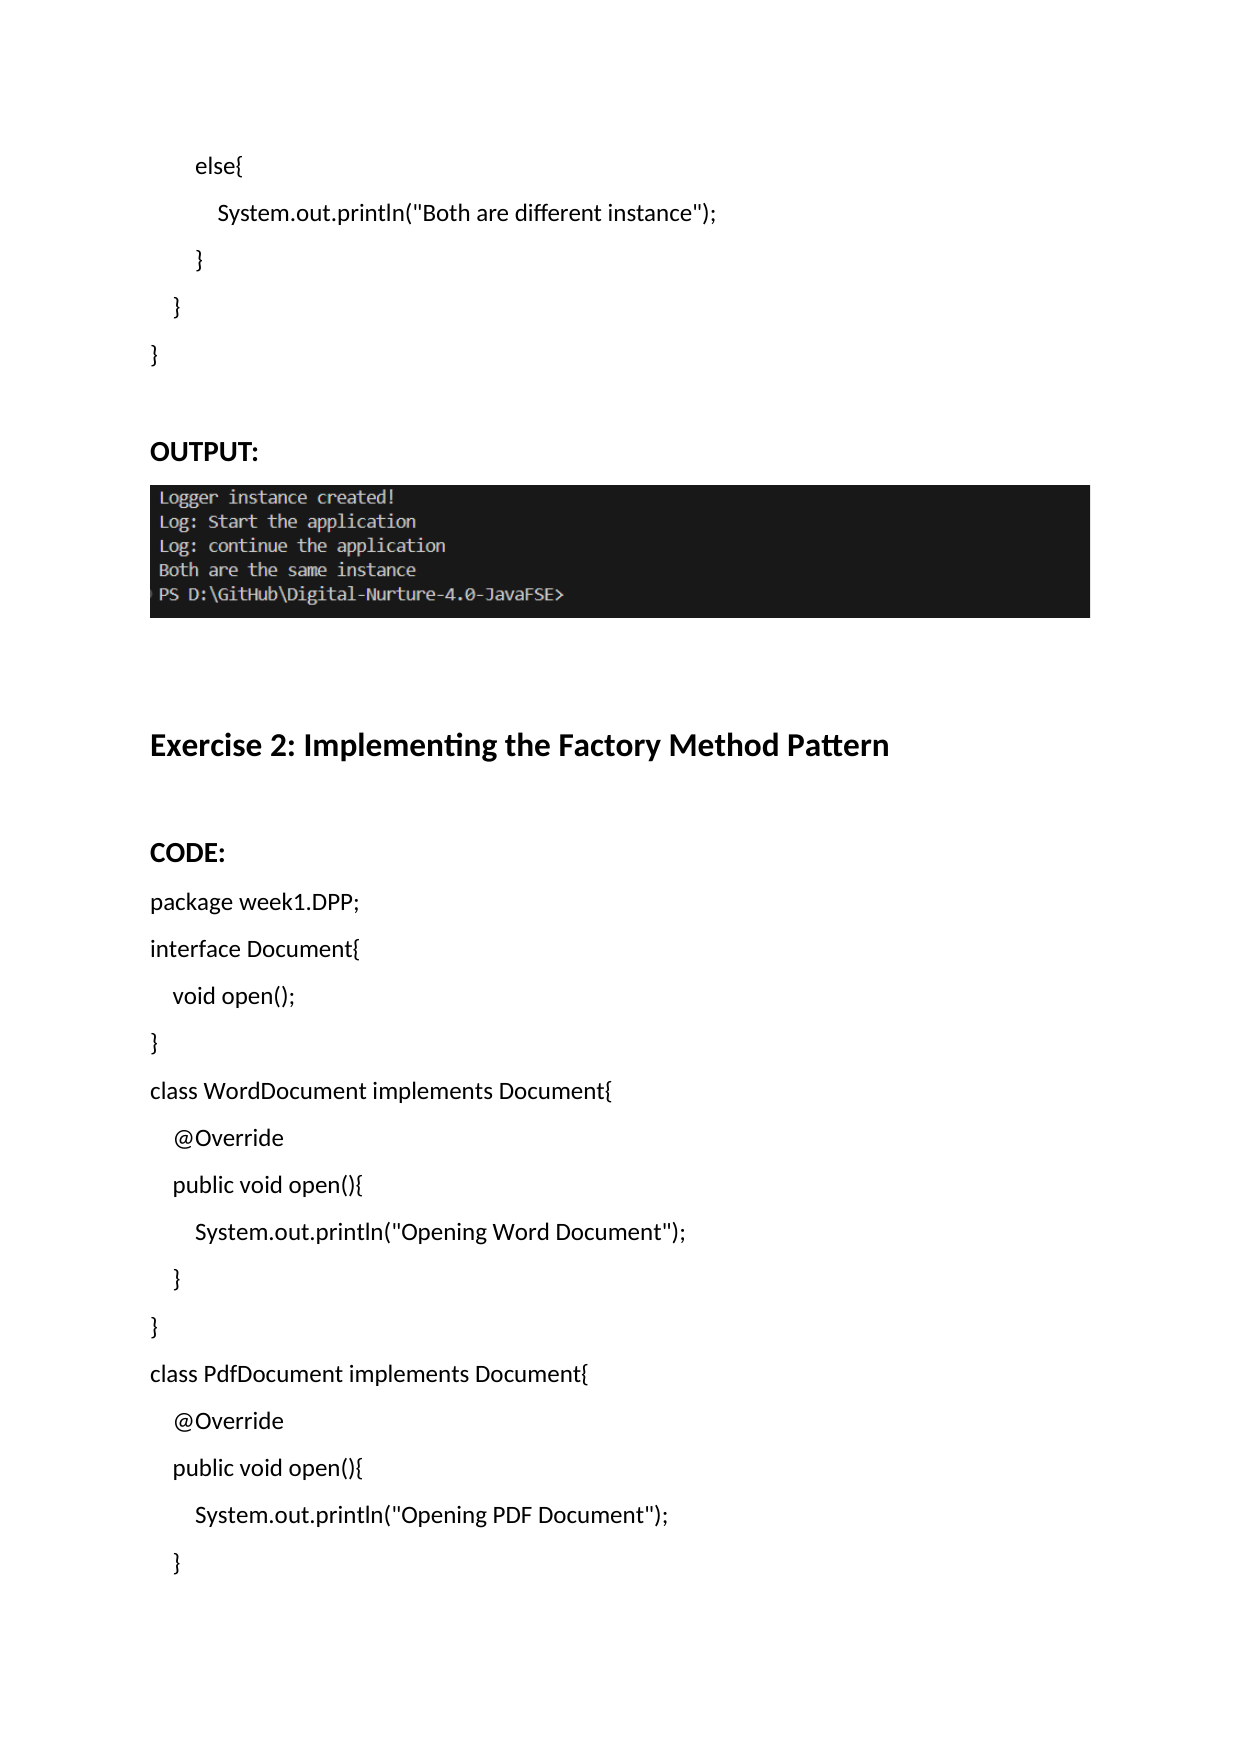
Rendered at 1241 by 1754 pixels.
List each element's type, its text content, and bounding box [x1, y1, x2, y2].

text } [150, 1311, 1090, 1341]
text } [150, 339, 1090, 369]
text } [150, 292, 1090, 322]
text } [150, 1547, 1090, 1577]
text } [150, 244, 1090, 275]
text class WordDocument implements Document{ [150, 1075, 1090, 1105]
text @Override [150, 1122, 1090, 1152]
text } [150, 1263, 1090, 1294]
text System.out.println("Opening PDF Document"); [150, 1499, 1090, 1530]
text } [150, 1028, 1090, 1058]
text public void open(){ [150, 1452, 1090, 1483]
text @Override [150, 1405, 1090, 1436]
text Exercise 2: Implementing the Factory Method Pattern [150, 724, 1090, 765]
text public void open(){ [150, 1169, 1090, 1200]
text System.out.println("Opening Word Document"); [150, 1216, 1090, 1247]
text System.out.println("Both are different instance"); [150, 197, 1090, 228]
text void open(); [150, 980, 1090, 1011]
text class PdfDocument implements Document{ [150, 1358, 1090, 1388]
picture [150, 485, 1091, 618]
text interface Document{ [150, 933, 1090, 964]
text package week1.DPP; [150, 886, 1090, 917]
text OUTPUT: [150, 433, 1090, 469]
text CODE: [150, 834, 1090, 869]
text else{ [150, 150, 1090, 181]
